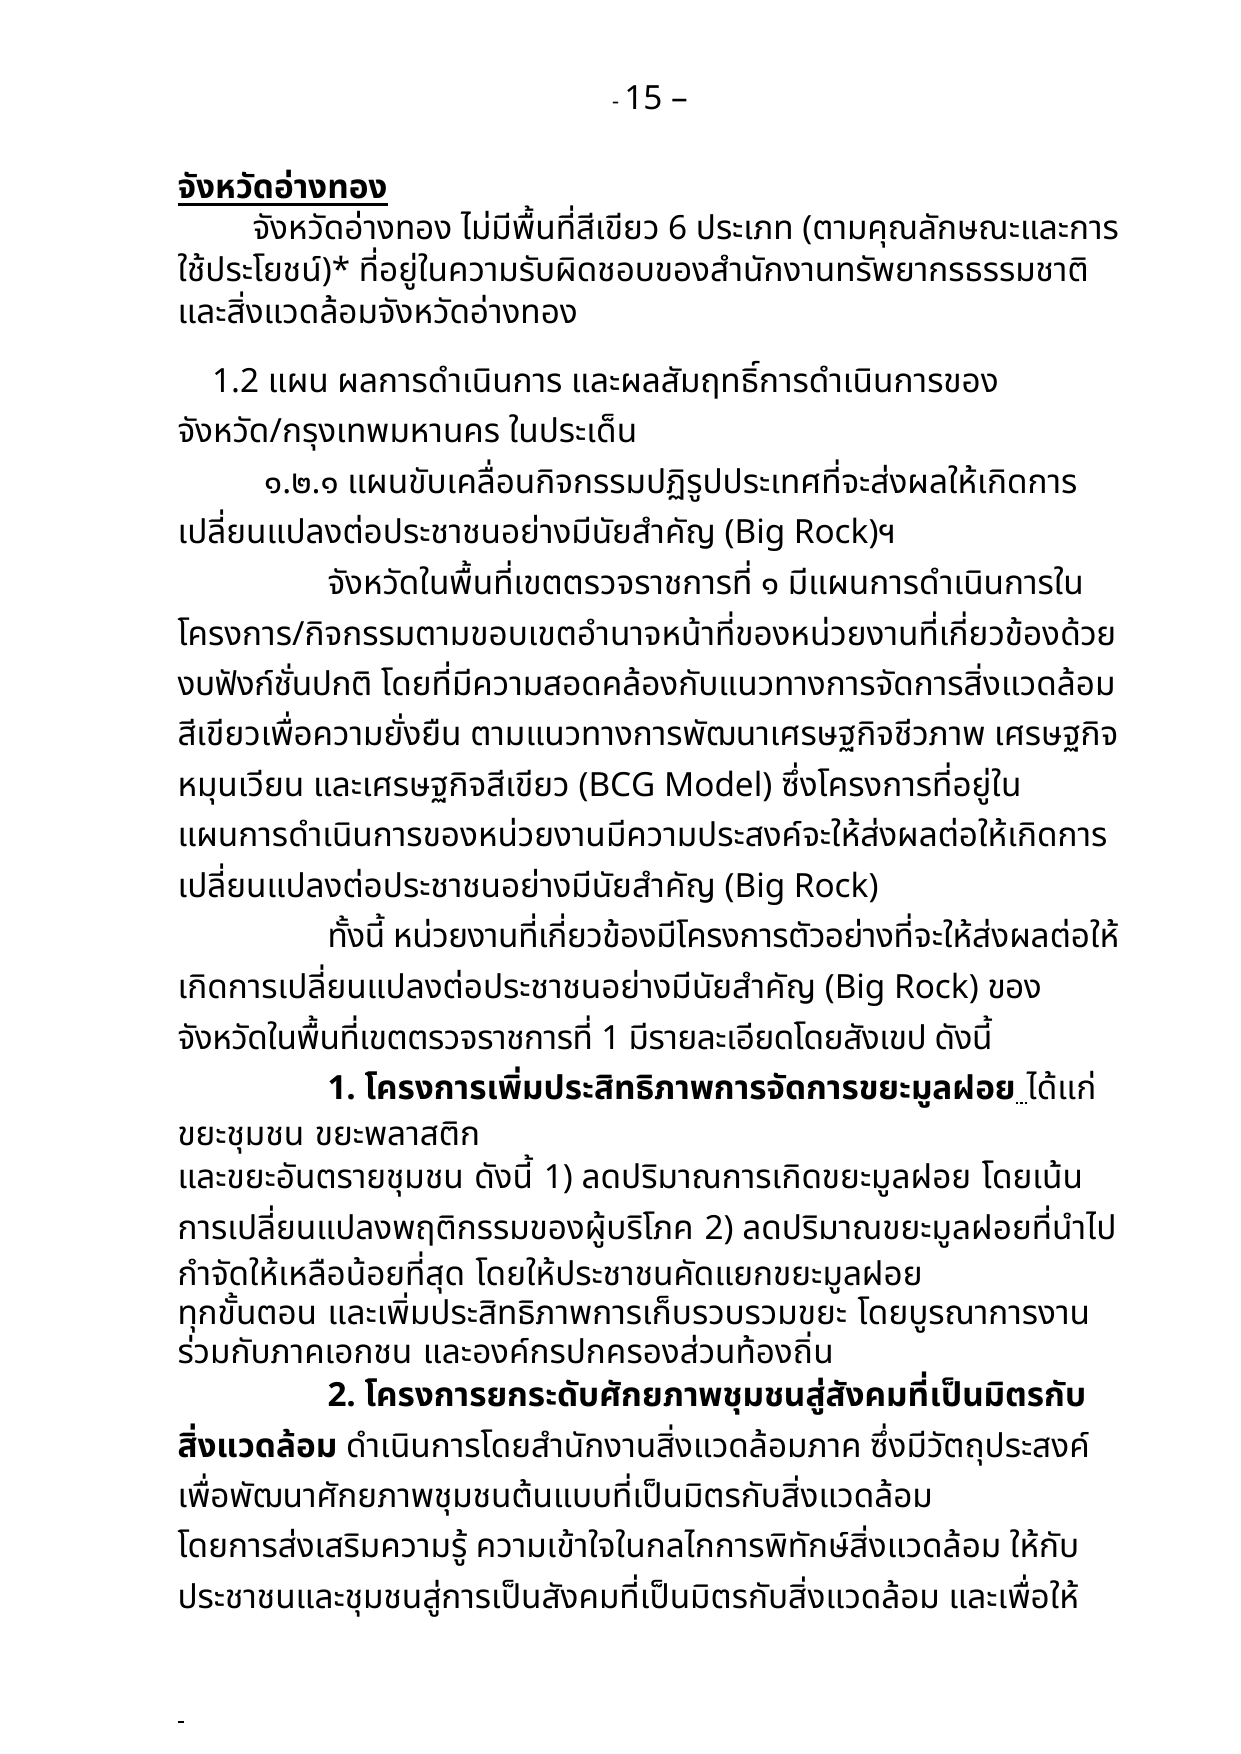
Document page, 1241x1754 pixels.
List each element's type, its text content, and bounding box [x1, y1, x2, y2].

text จังหวัดในพื้นที่เขตตรวจราชการที่ ๑ มีแผนการดำเนินการในโครงการ/กิจกรรมตามขอบเขตอำนาจหน้าที่ของหน่วยงานที่เกี่ยวข้องด้วยงบฟังก์ชั่นปกติ โดยที่มีความสอดคล้องกับแนวทางการจัดการสิ่งแวดล้อมสีเขียวเพื่อความยั่งยืน ตามแนวทางการพัฒนาเศรษฐกิจชีวภาพ เศรษฐกิจหมุนเวียน และเศรษฐกิจสีเขียว (BCG Model) ซึ่งโครงการที่อยู่ในแผนการดำเนินการของหน่วยงานมีความประสงค์จะให้ส่งผลต่อให้เกิดการเปลี่ยนแปลงต่อประชาชนอย่างมีนัยสำคัญ (Big Rock) [177, 559, 1122, 912]
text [177, 1371, 1122, 1623]
text 1.2 แผน ผลการดำเนินการ และผลสัมฤทธิ์การดำเนินการของจังหวัด/กรุงเทพมหานคร ในประเด็น [177, 356, 1122, 458]
text จังหวัดอ่างทอง [177, 165, 1122, 206]
text 1. โครงการเพิ่มประสิทธิภาพการจัดการขยะมูลฝอย ได้แก่ ขยะชุมชน ขยะพลาสติก และขยะอันตรายชุมชน ดังนี้ 1) ลดปริมาณการเกิดขยะมูลฝอย โดยเน้นการเปลี่ยนแปลงพฤติกรรมของผู้บริโภค 2) ลดปริมาณขยะมูลฝอยที่นำไปกำจัดให้เหลือน้อยที่สุด โดยให้ประชาชนคัดแยกขยะมูลฝอย ทุกขั้นตอน และเพิ่มประสิทธิภาพการเก็บรวบรวมขยะ โดยบูรณาการงานร่วมกับภาคเอกชน และองค์กรปกครองส่วนท้องถิ่น [177, 1064, 1122, 1371]
text ๑.๒.๑ แผนขับเคลื่อนกิจกรรมปฏิรูปประเทศที่จะส่งผลให้เกิดการเปลี่ยนแปลงต่อประชาชนอย่างมีนัยสำคัญ (Big Rock)ฯ [177, 458, 1122, 559]
text จังหวัดอ่างทอง ไม่มีพื้นที่สีเขียว 6 ประเภท (ตามคุณลักษณะและการใช้ประโยชน์)* ที่อยู่ในความรับผิดชอบของสำนักงานทรัพยากรธรรมชาติและสิ่งแวดล้อมจังหวัดอ่างทอง [177, 206, 1122, 331]
text ทั้งนี้ หน่วยงานที่เกี่ยวข้องมีโครงการตัวอย่างที่จะให้ส่งผลต่อให้เกิดการเปลี่ยนแปลงต่อประชาชนอย่างมีนัยสำคัญ (Big Rock) ของจังหวัดในพื้นที่เขตตรวจราชการที่ 1 มีรายละเอียดโดยสังเขป ดังนี้ [177, 912, 1122, 1064]
